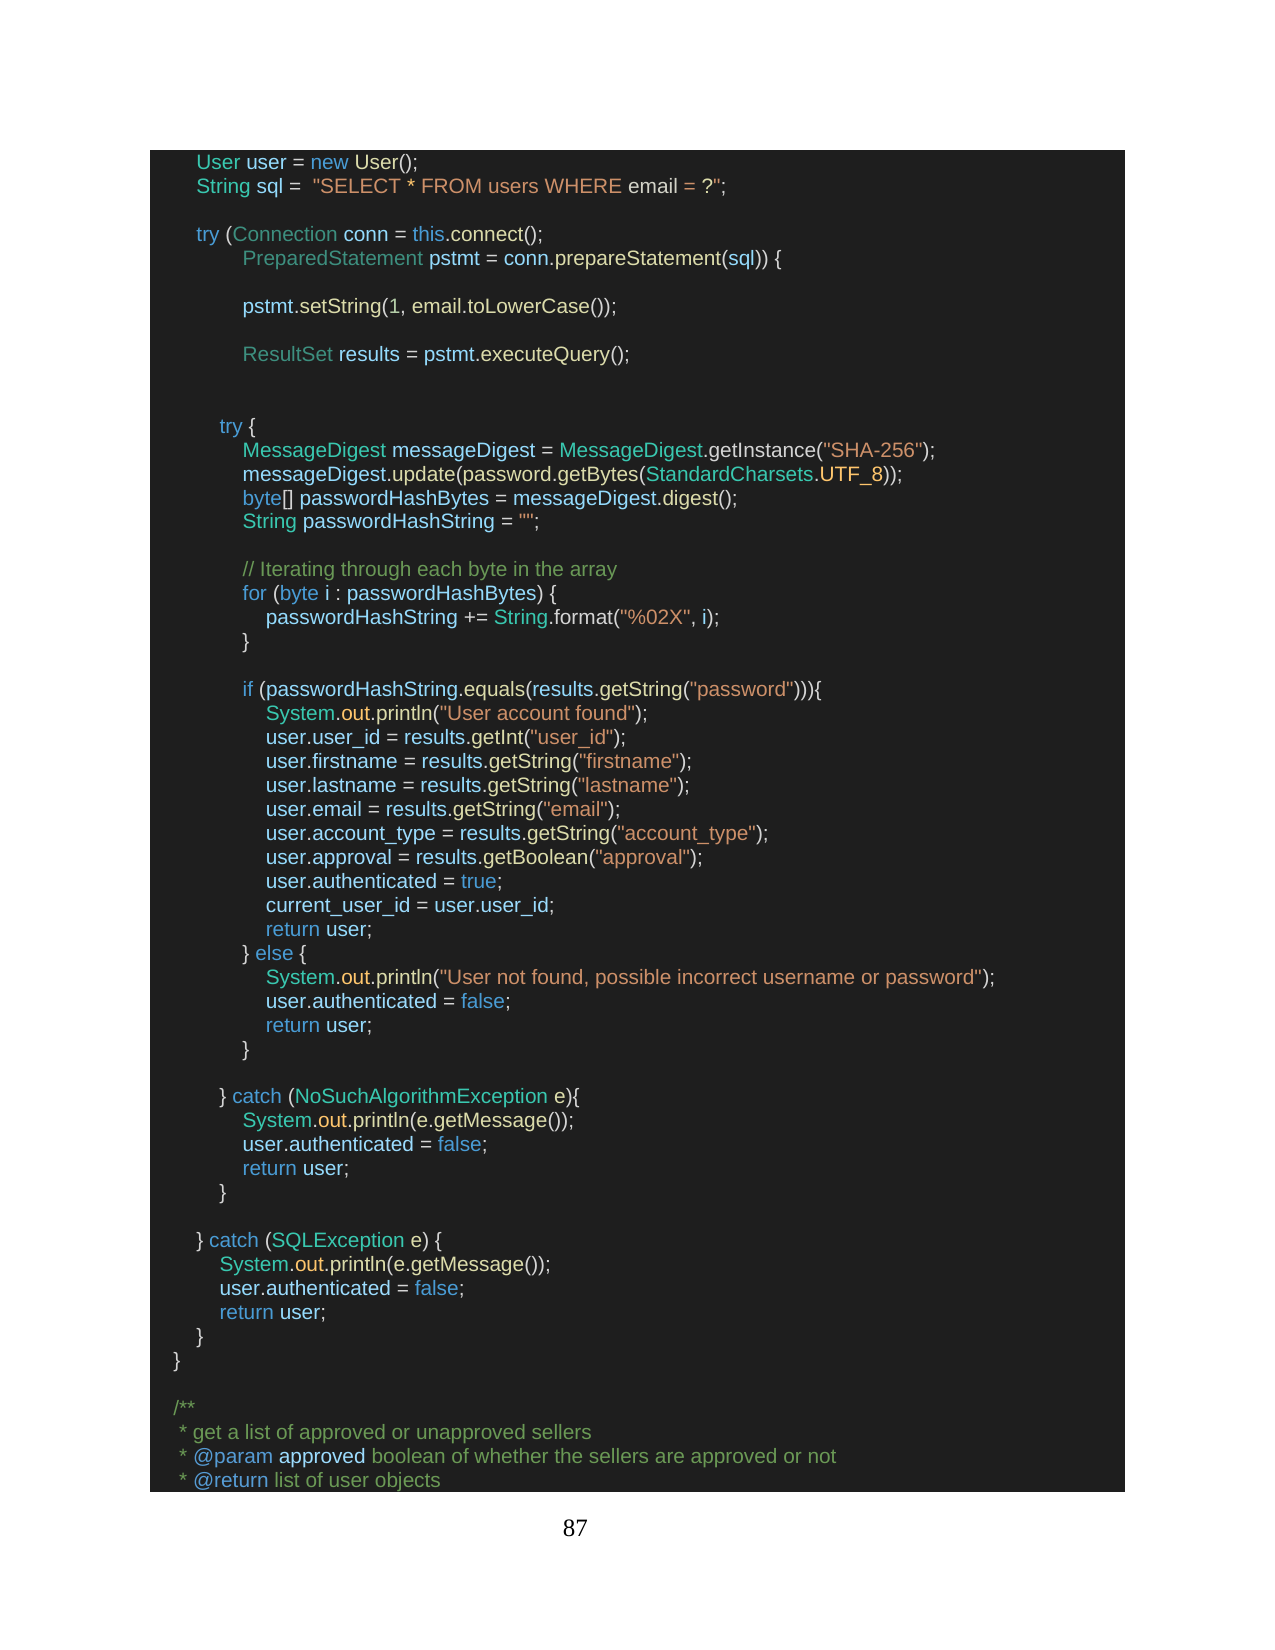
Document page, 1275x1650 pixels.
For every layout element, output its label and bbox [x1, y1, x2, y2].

text [150, 150, 1125, 1492]
